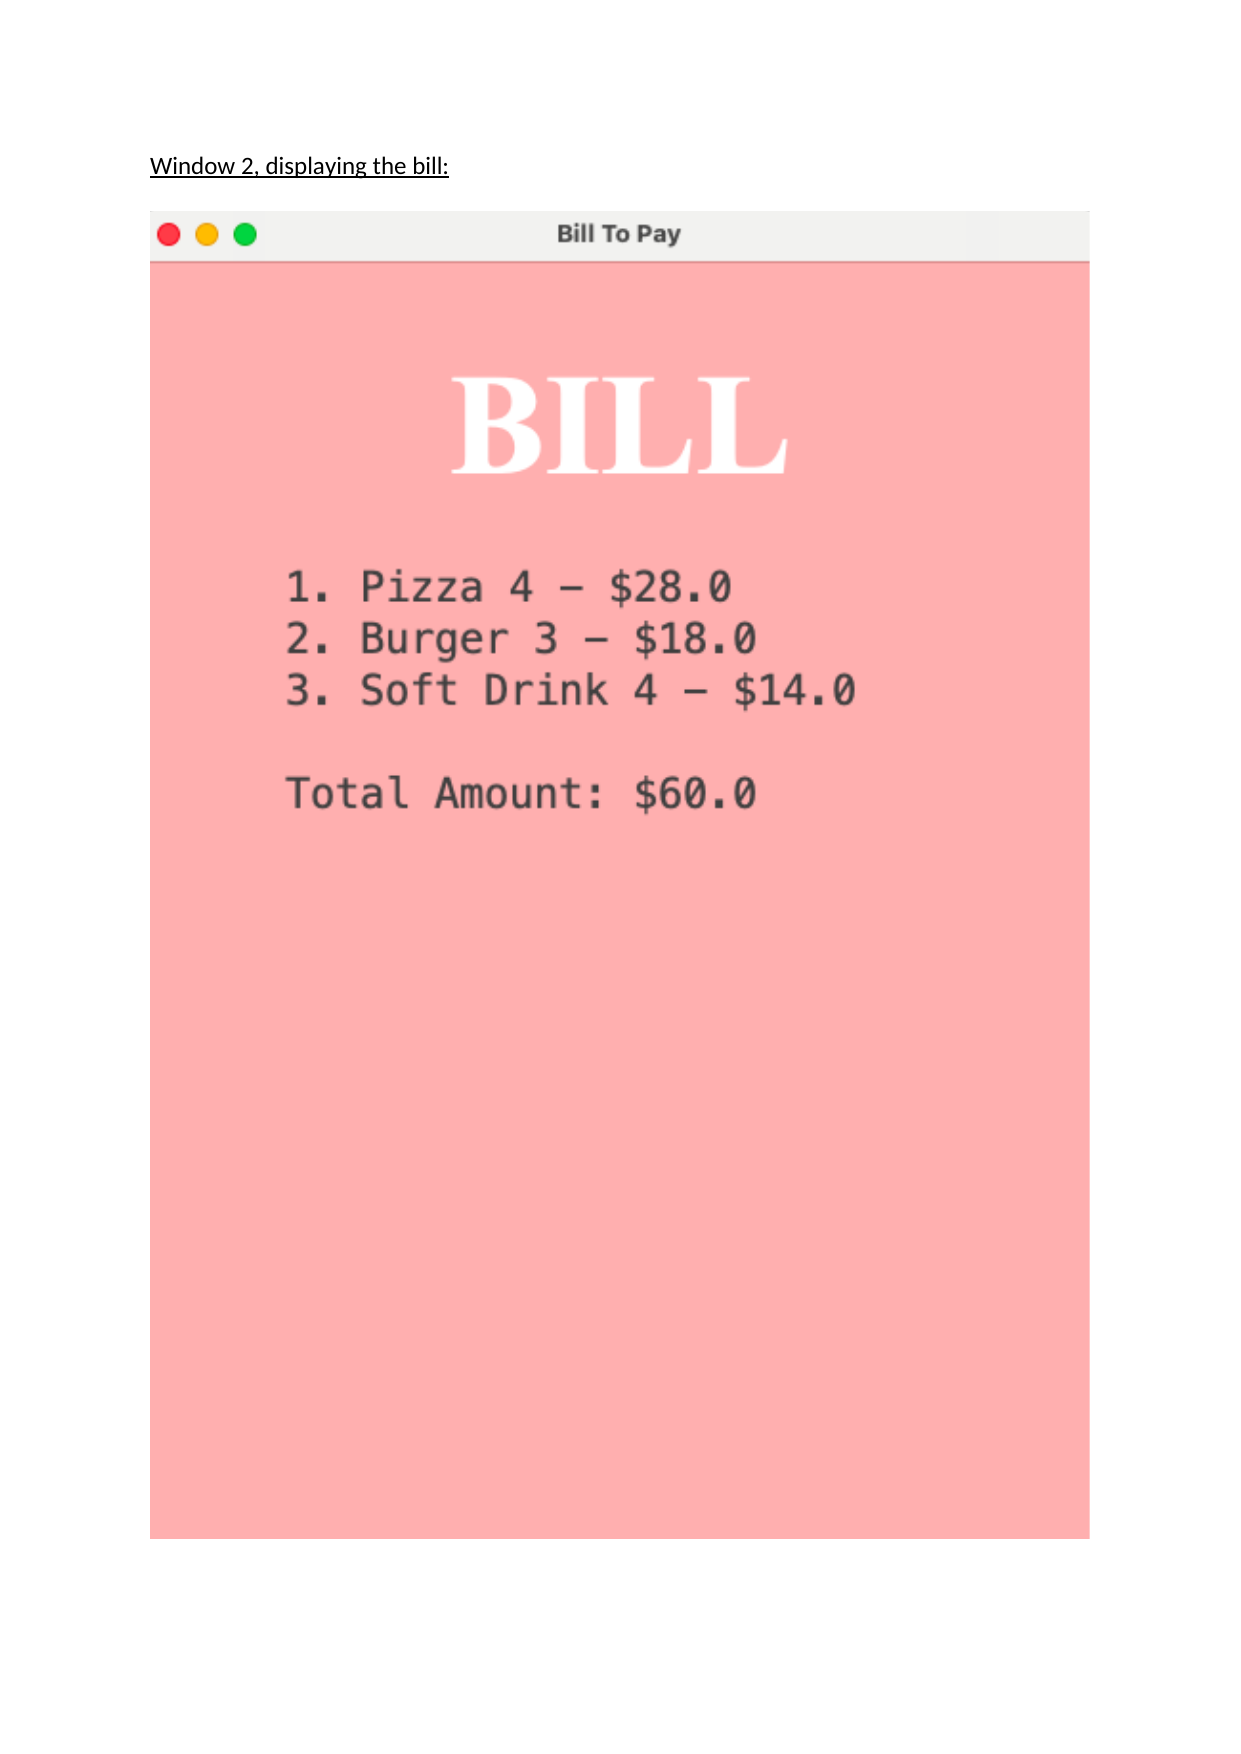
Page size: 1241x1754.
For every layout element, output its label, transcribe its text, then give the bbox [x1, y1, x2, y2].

text Window 2, displaying the bill: [150, 150, 1090, 181]
picture [150, 211, 1090, 1539]
